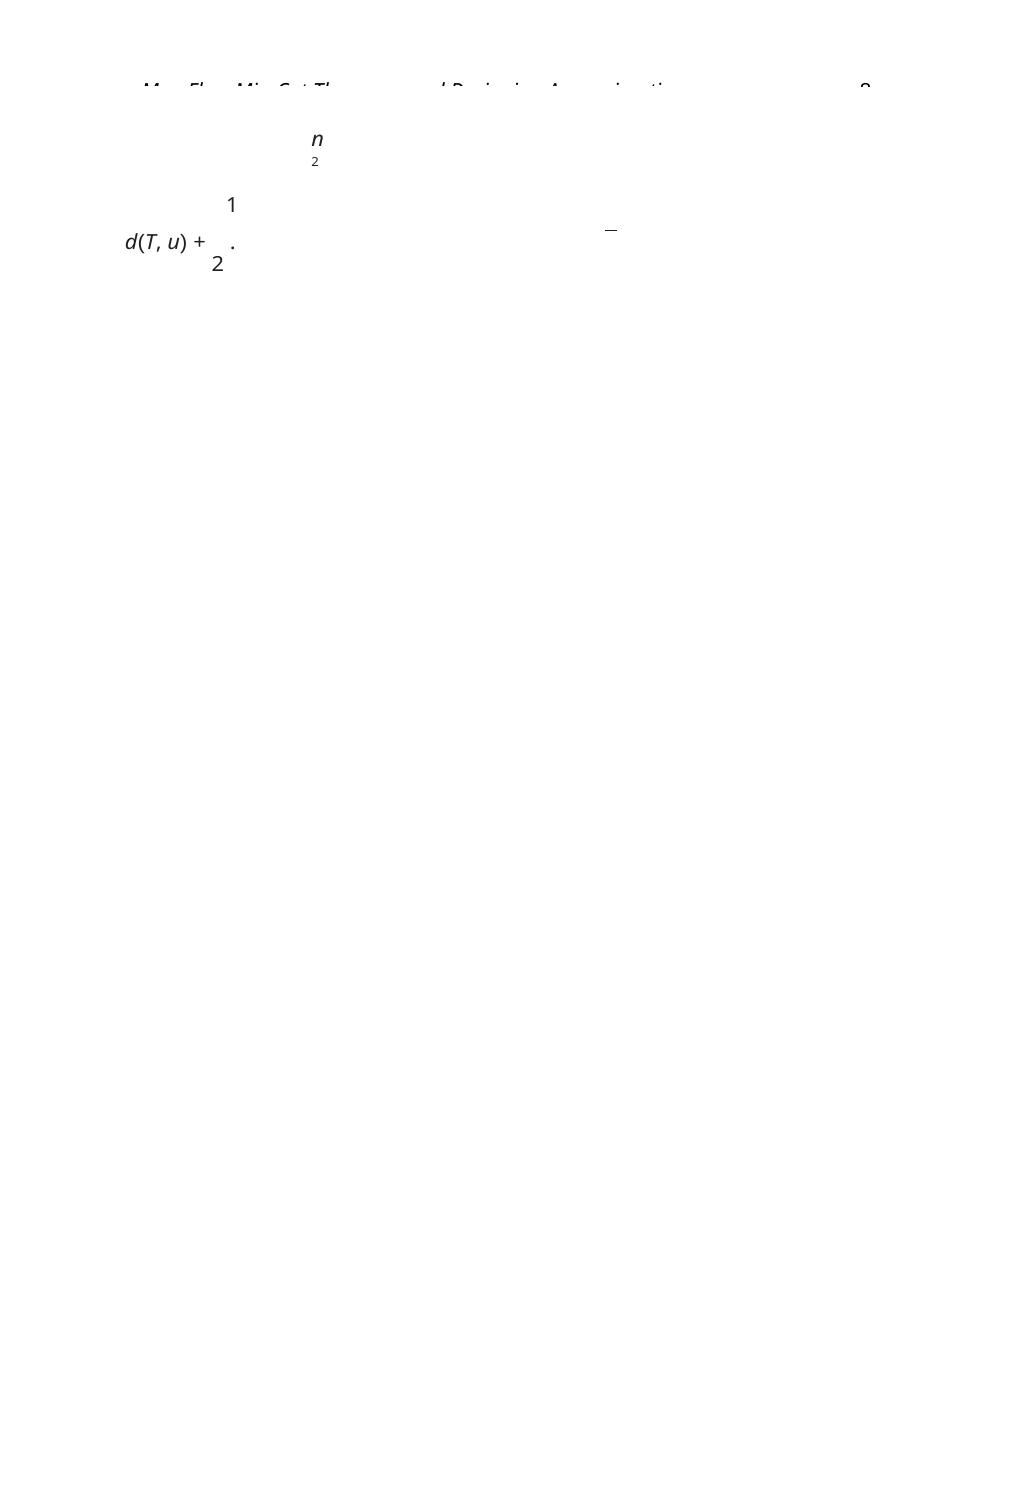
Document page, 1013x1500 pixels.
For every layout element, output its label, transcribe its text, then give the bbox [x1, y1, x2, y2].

text 1 [226, 195, 496, 217]
text d(T, u) + 2 . [124, 217, 496, 258]
